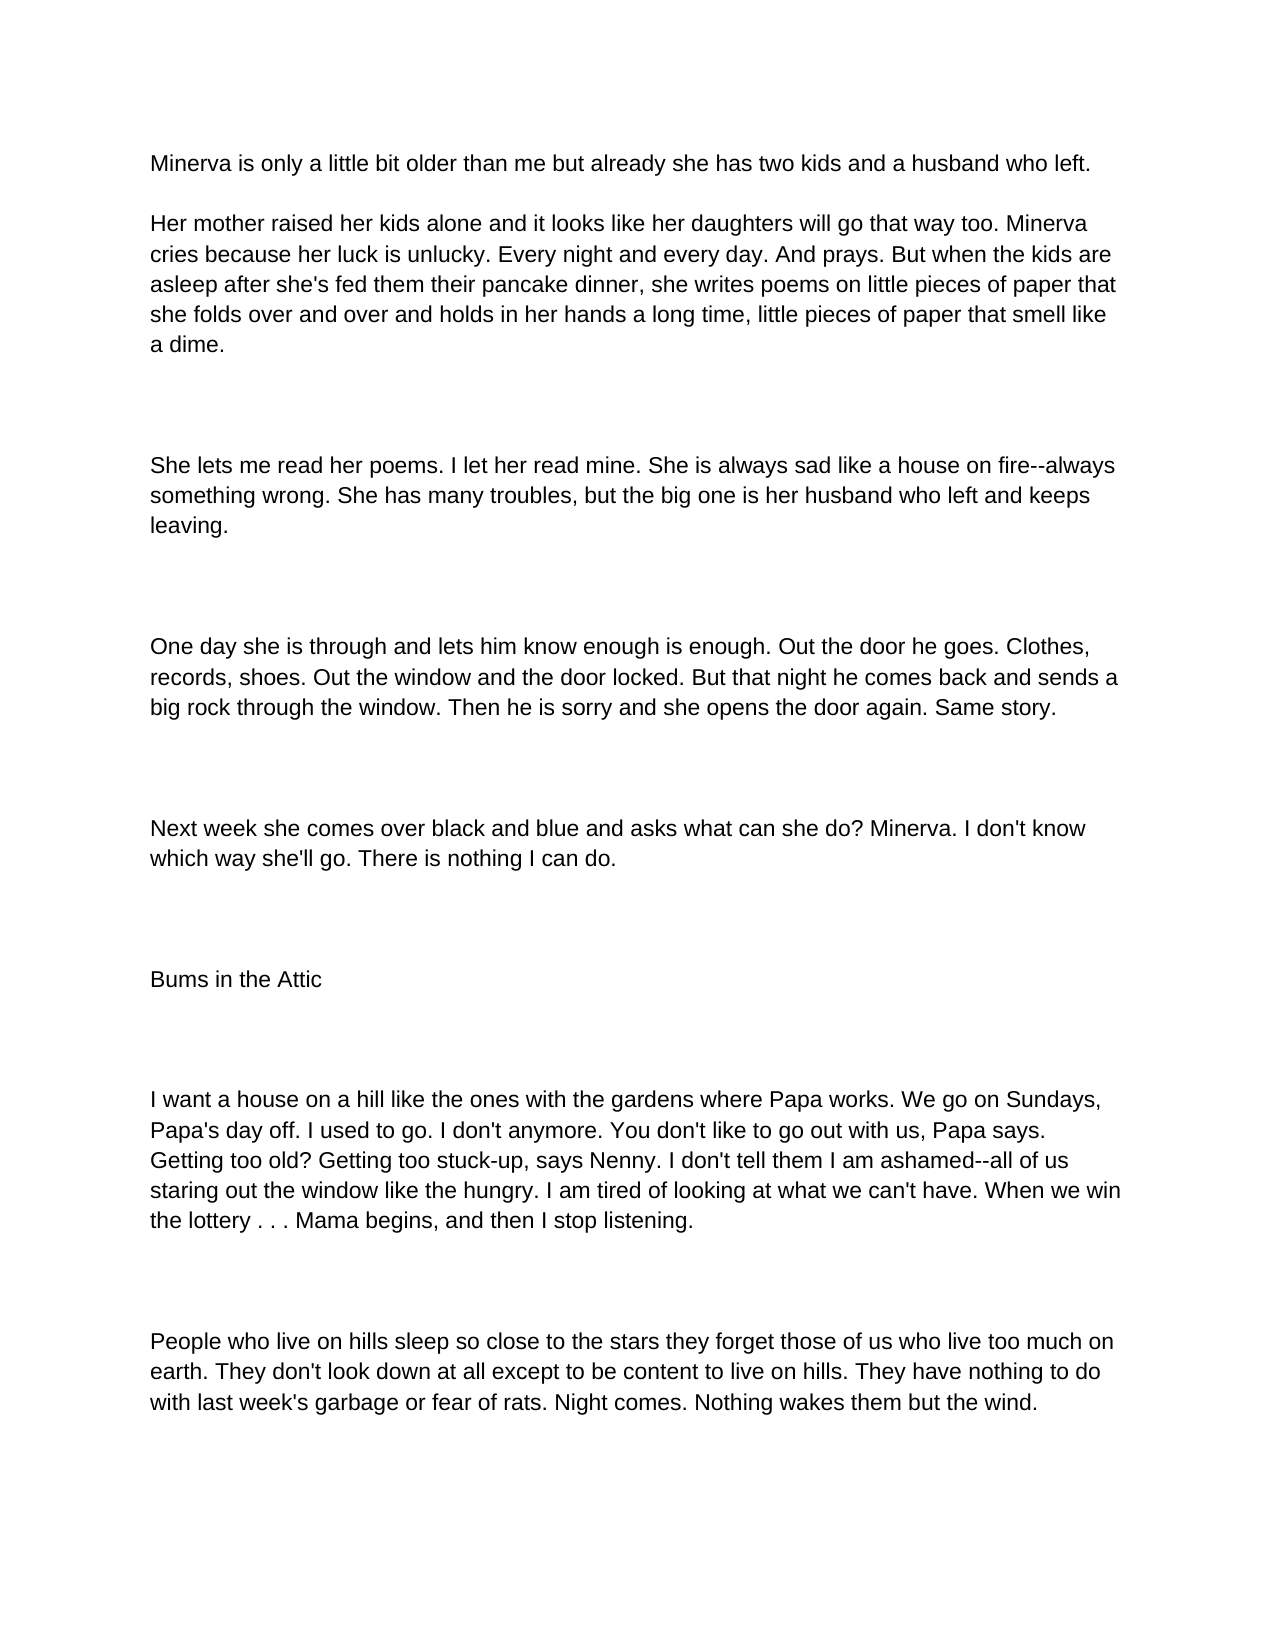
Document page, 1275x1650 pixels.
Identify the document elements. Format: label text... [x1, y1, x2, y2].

text Bums in the Attic [150, 966, 1125, 992]
text I want a house on a hill like the ones with the gardens where Papa works. We go on Sundays, Papa's day off. I used to go. I don't anymore. You don't like to go out with us, Papa says. Getting too old? Getting too stuck-up, says Nenny. I don't tell them I am ashamed--all of us staring out the window like the hungry. I am tired of looking at what we can't have. When we win the lottery . . . Mama begins, and then I stop listening. [150, 1086, 1125, 1234]
text People who live on hills sleep so close to the stars they forget those of us who live too much on earth. They don't look down at all except to be content to live on hills. They have nothing to do with last week's garbage or fear of rats. Night comes. Nothing wakes them but the wind. [150, 1328, 1125, 1415]
text Next week she comes over black and blue and asks what can she do? Minerva. I don't know which way she'll go. There is nothing I can do. [150, 814, 1125, 871]
text One day she is through and lets him know enough is enough. Out the door he goes. Clothes, records, shoes. Out the window and the door locked. But that night he comes back and sends a big rock through the window. Then he is sorry and she opens the door again. Same story. [150, 633, 1125, 720]
text Minerva is only a little bit older than me but already she has two kids and a husband who left. [150, 150, 1125, 176]
text Her mother raised her kids alone and it looks like her daughters will go that way too. Minerva cries because her luck is unlucky. Every night and every day. And prays. But when the kids are asleep after she's fed them their pancake dinner, she writes poems on little pieces of paper that she folds over and over and holds in her hands a long time, little pieces of paper that smell like a dime. [150, 210, 1125, 358]
text She lets me read her poems. I let her read mine. She is always sad like a house on fire--always something wrong. She has many troubles, but the big one is her husband who left and keeps leaving. [150, 452, 1125, 539]
